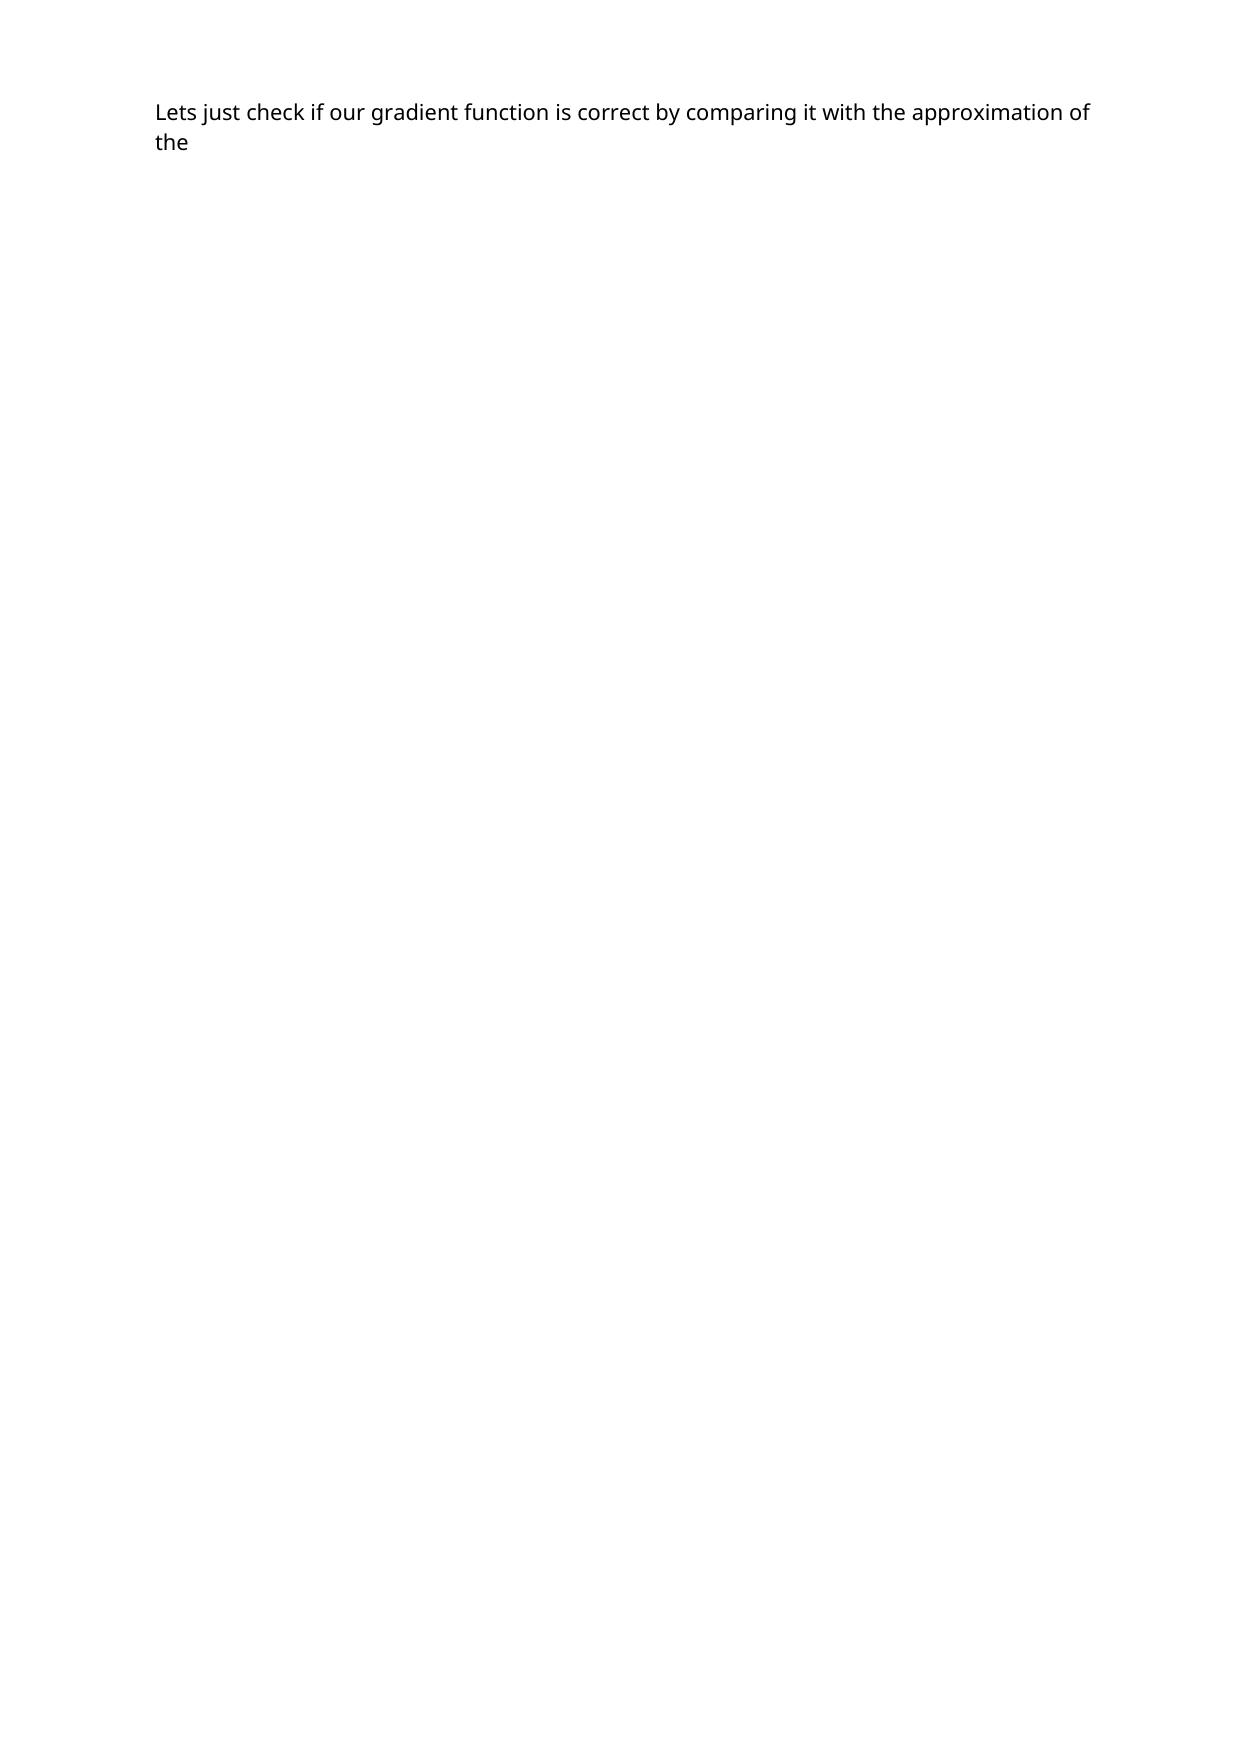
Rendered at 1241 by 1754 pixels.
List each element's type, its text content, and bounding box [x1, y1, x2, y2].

text Lets just check if our gradient function is correct by comparing it with the approximation of the [155, 97, 1098, 156]
